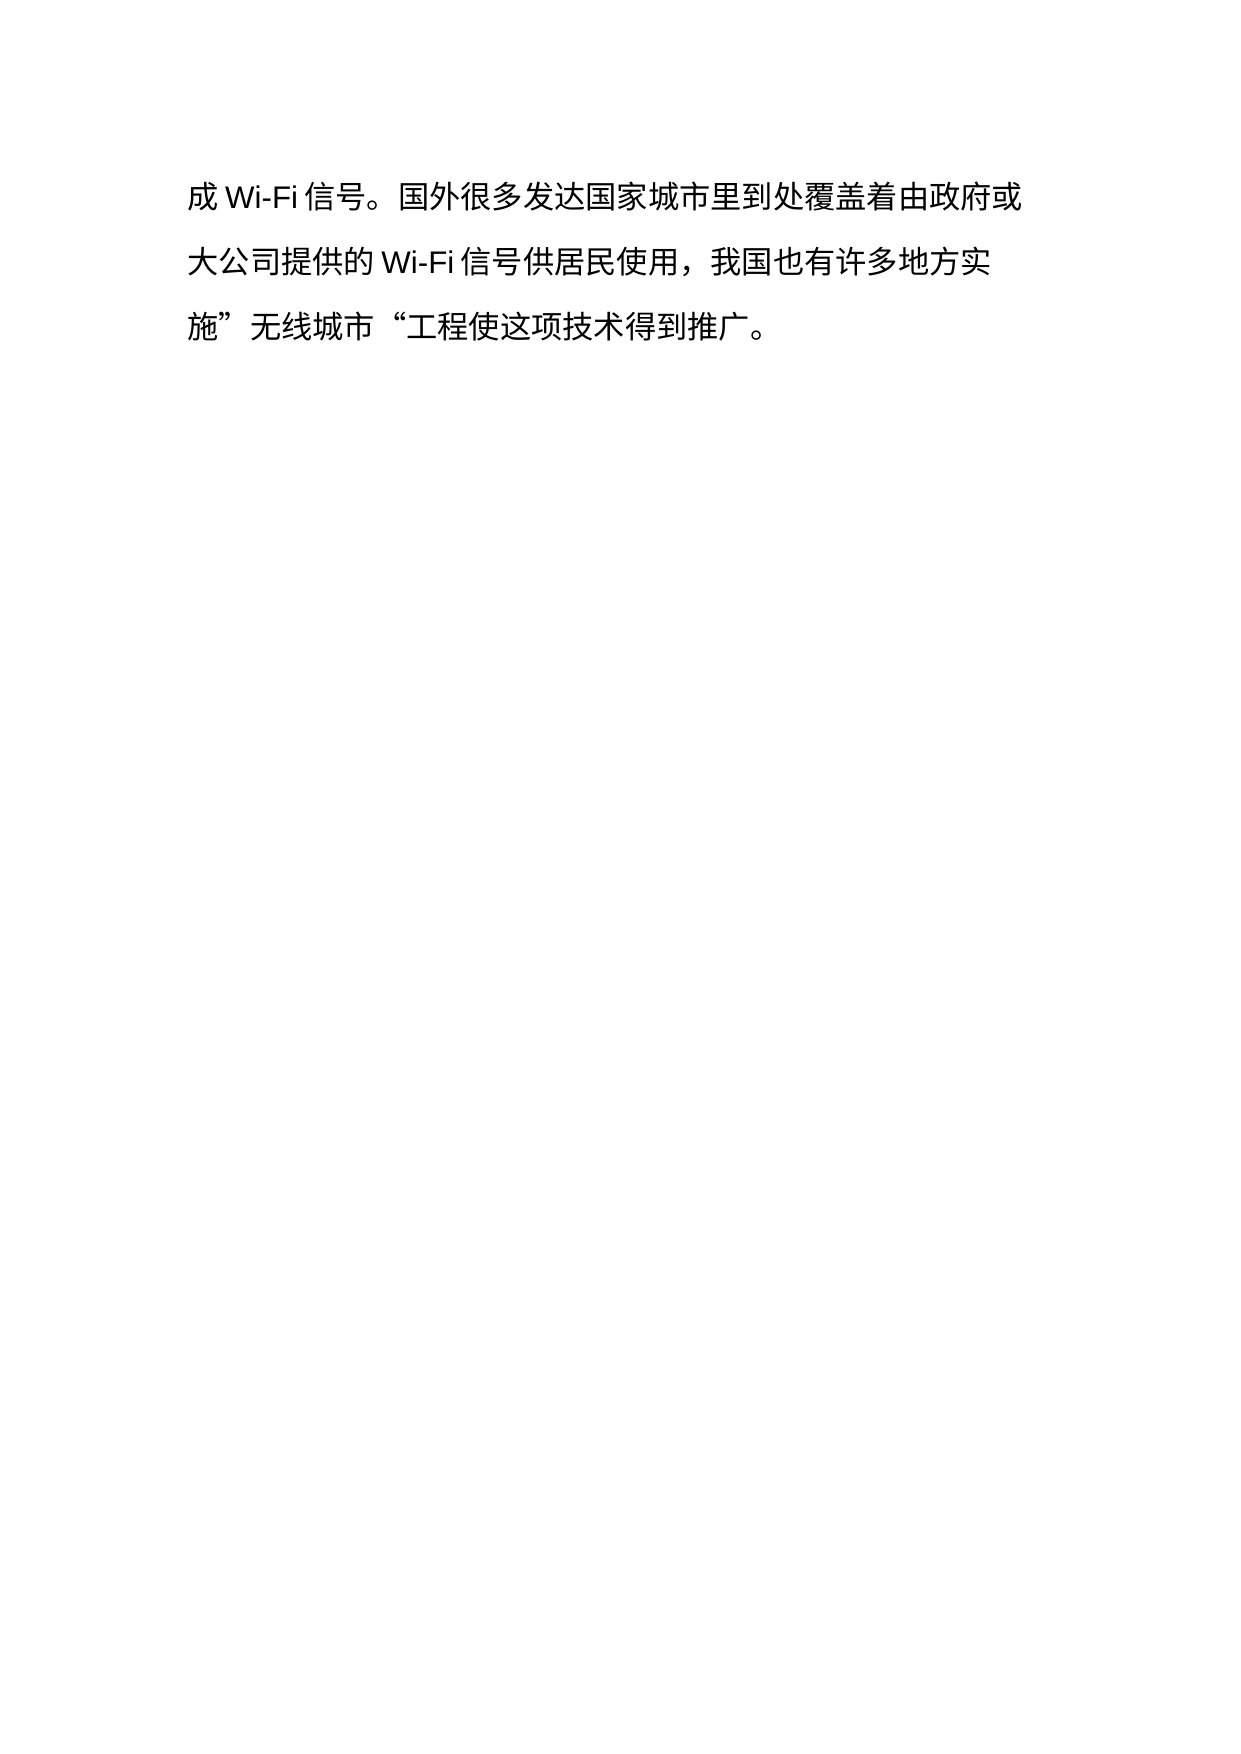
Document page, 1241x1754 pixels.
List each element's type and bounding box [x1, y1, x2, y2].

text [187, 162, 1053, 357]
